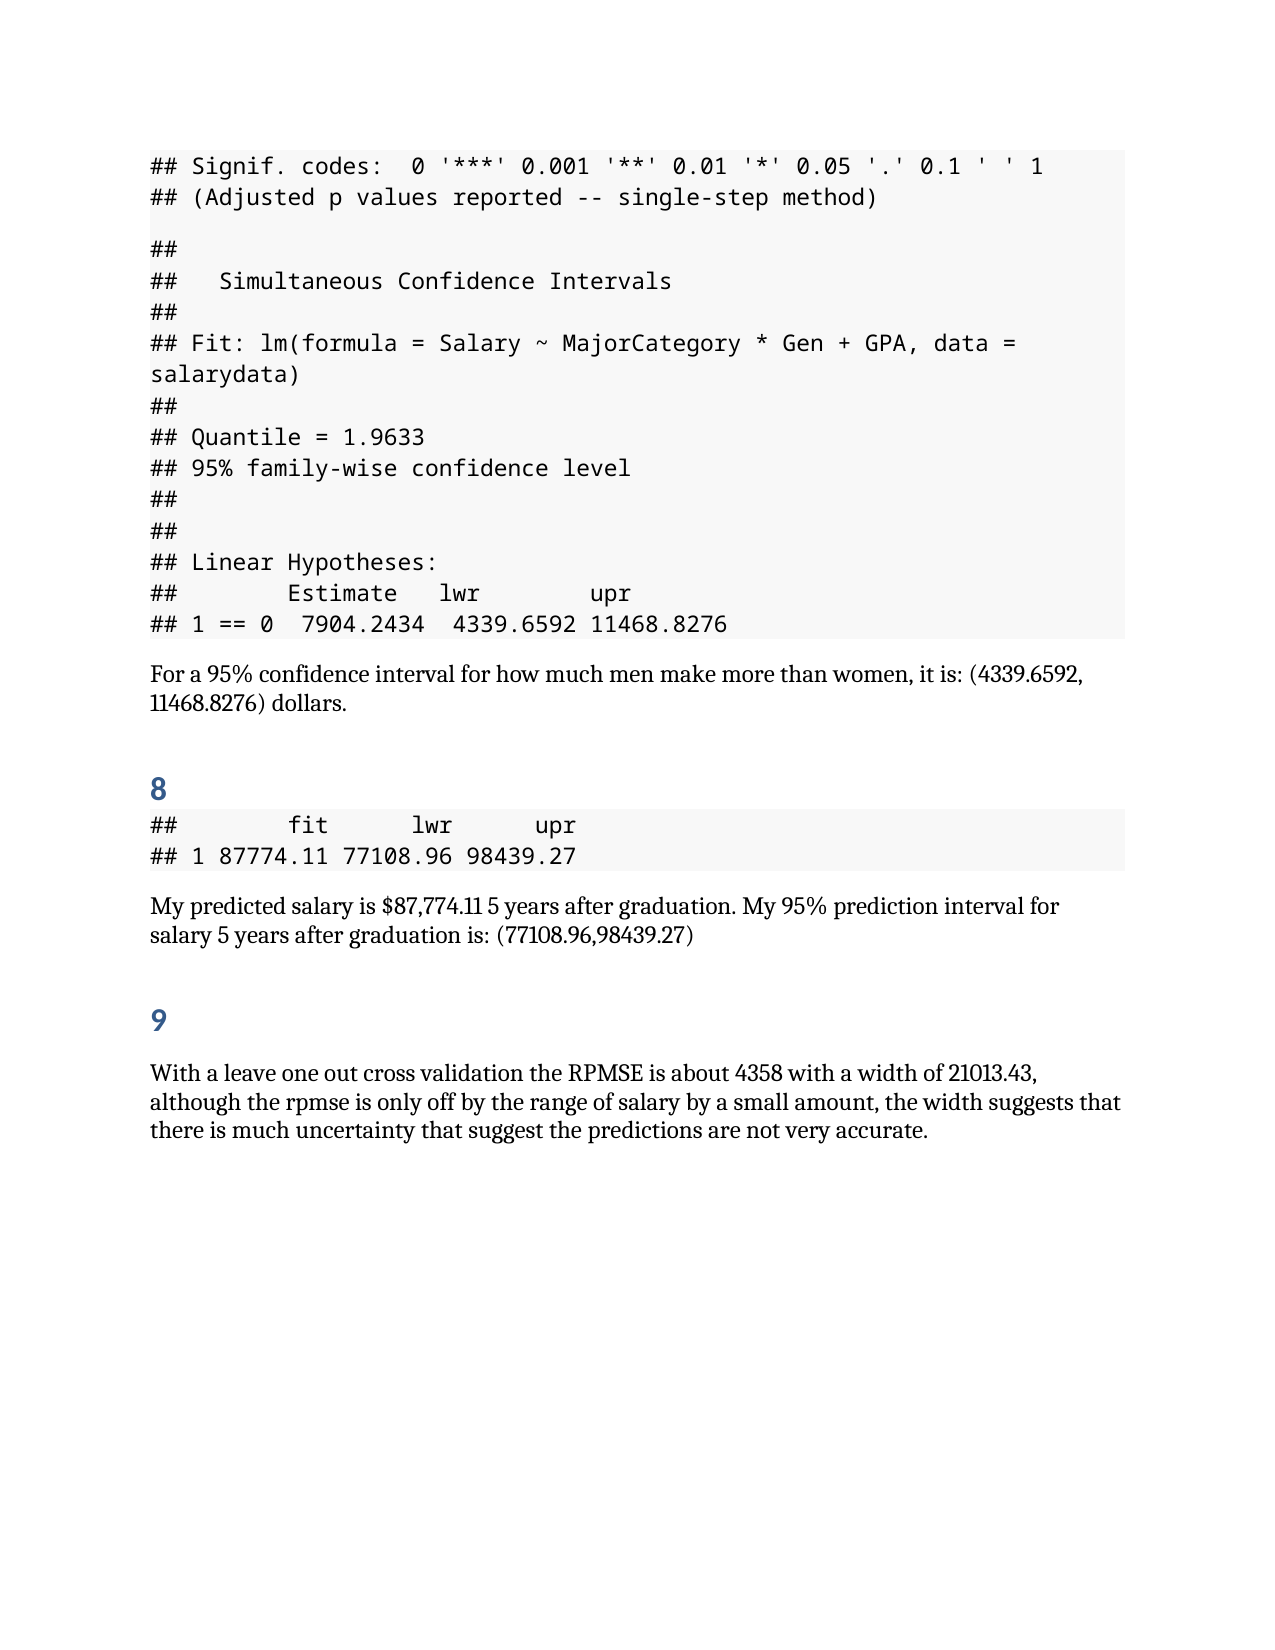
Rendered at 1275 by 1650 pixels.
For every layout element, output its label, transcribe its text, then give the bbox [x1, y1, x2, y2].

text ## fit lwr upr ## 1 87774.11 77108.96 98439.27 [150, 809, 1125, 871]
text For a 95% confidence interval for how much men make more than women, it is: (4339.6592, 11468.8276) dollars. [150, 660, 1125, 718]
subtitle 9 [150, 999, 1125, 1040]
text With a leave one out cross validation the RPMSE is about 4358 with a width of 21013.43, although the rpmse is only off by the range of salary by a small amount, the width suggests that there is much uncertainty that suggest the predictions are not very accurate. [150, 1059, 1125, 1145]
text My predicted salary is $87,774.11 5 years after graduation. My 95% prediction interval for salary 5 years after graduation is: (77108.96,98439.27) [150, 892, 1125, 949]
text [150, 150, 1125, 212]
text ## ## Simultaneous Confidence Intervals ## ## Fit: lm(formula = Salary ~ MajorCategory * Gen + GPA, data = salarydata) ## ## Quantile = 1.9633 ## 95% family-wise confidence level ## ## ## Linear Hypotheses: ## Estimate lwr upr ## 1 == 0 7904.2434 4339.6592 11468.8276 [150, 233, 1125, 639]
subtitle 8 [150, 768, 1125, 809]
